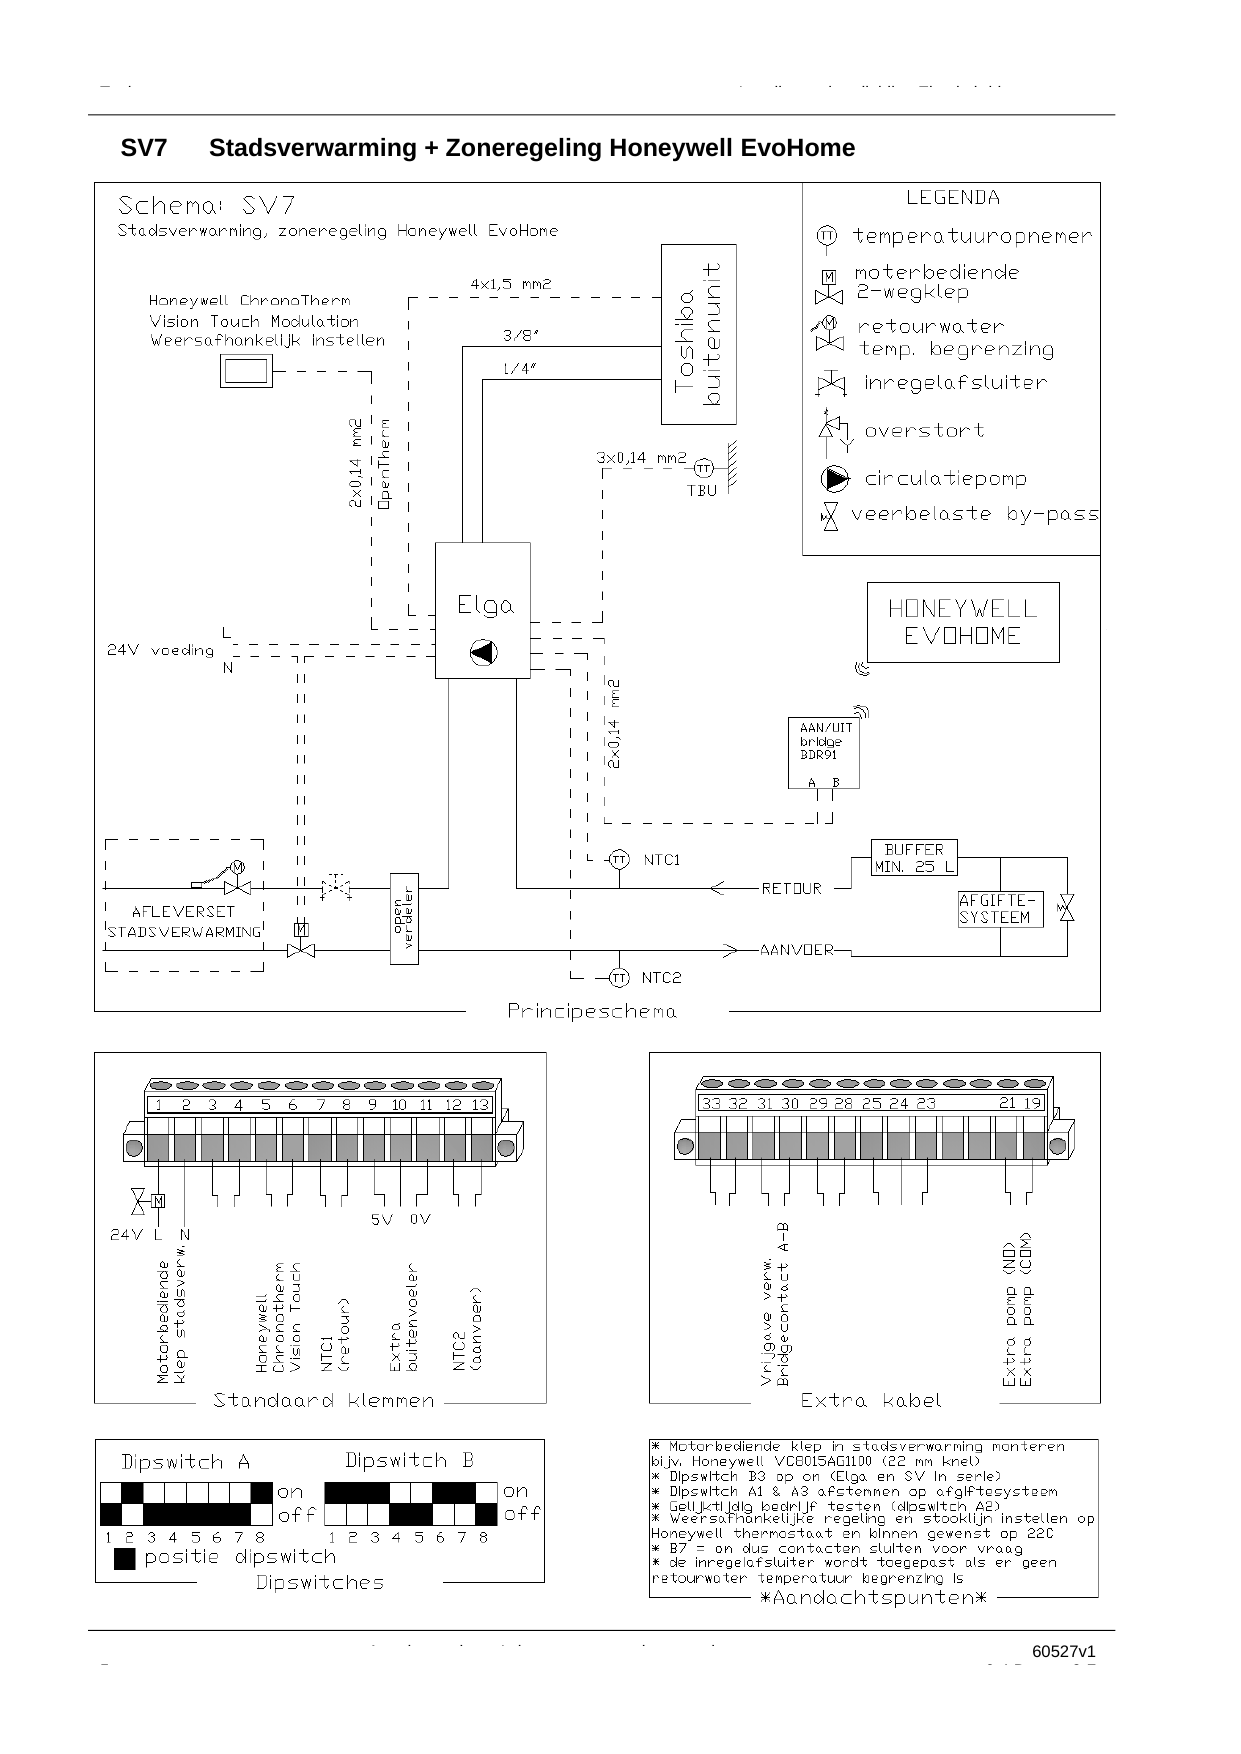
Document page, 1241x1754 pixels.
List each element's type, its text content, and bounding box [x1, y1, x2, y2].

subtitle SV7 Stadsverwarming + Zoneregeling Honeywell EvoHome [120, 132, 1219, 161]
picture [94, 182, 1107, 1608]
